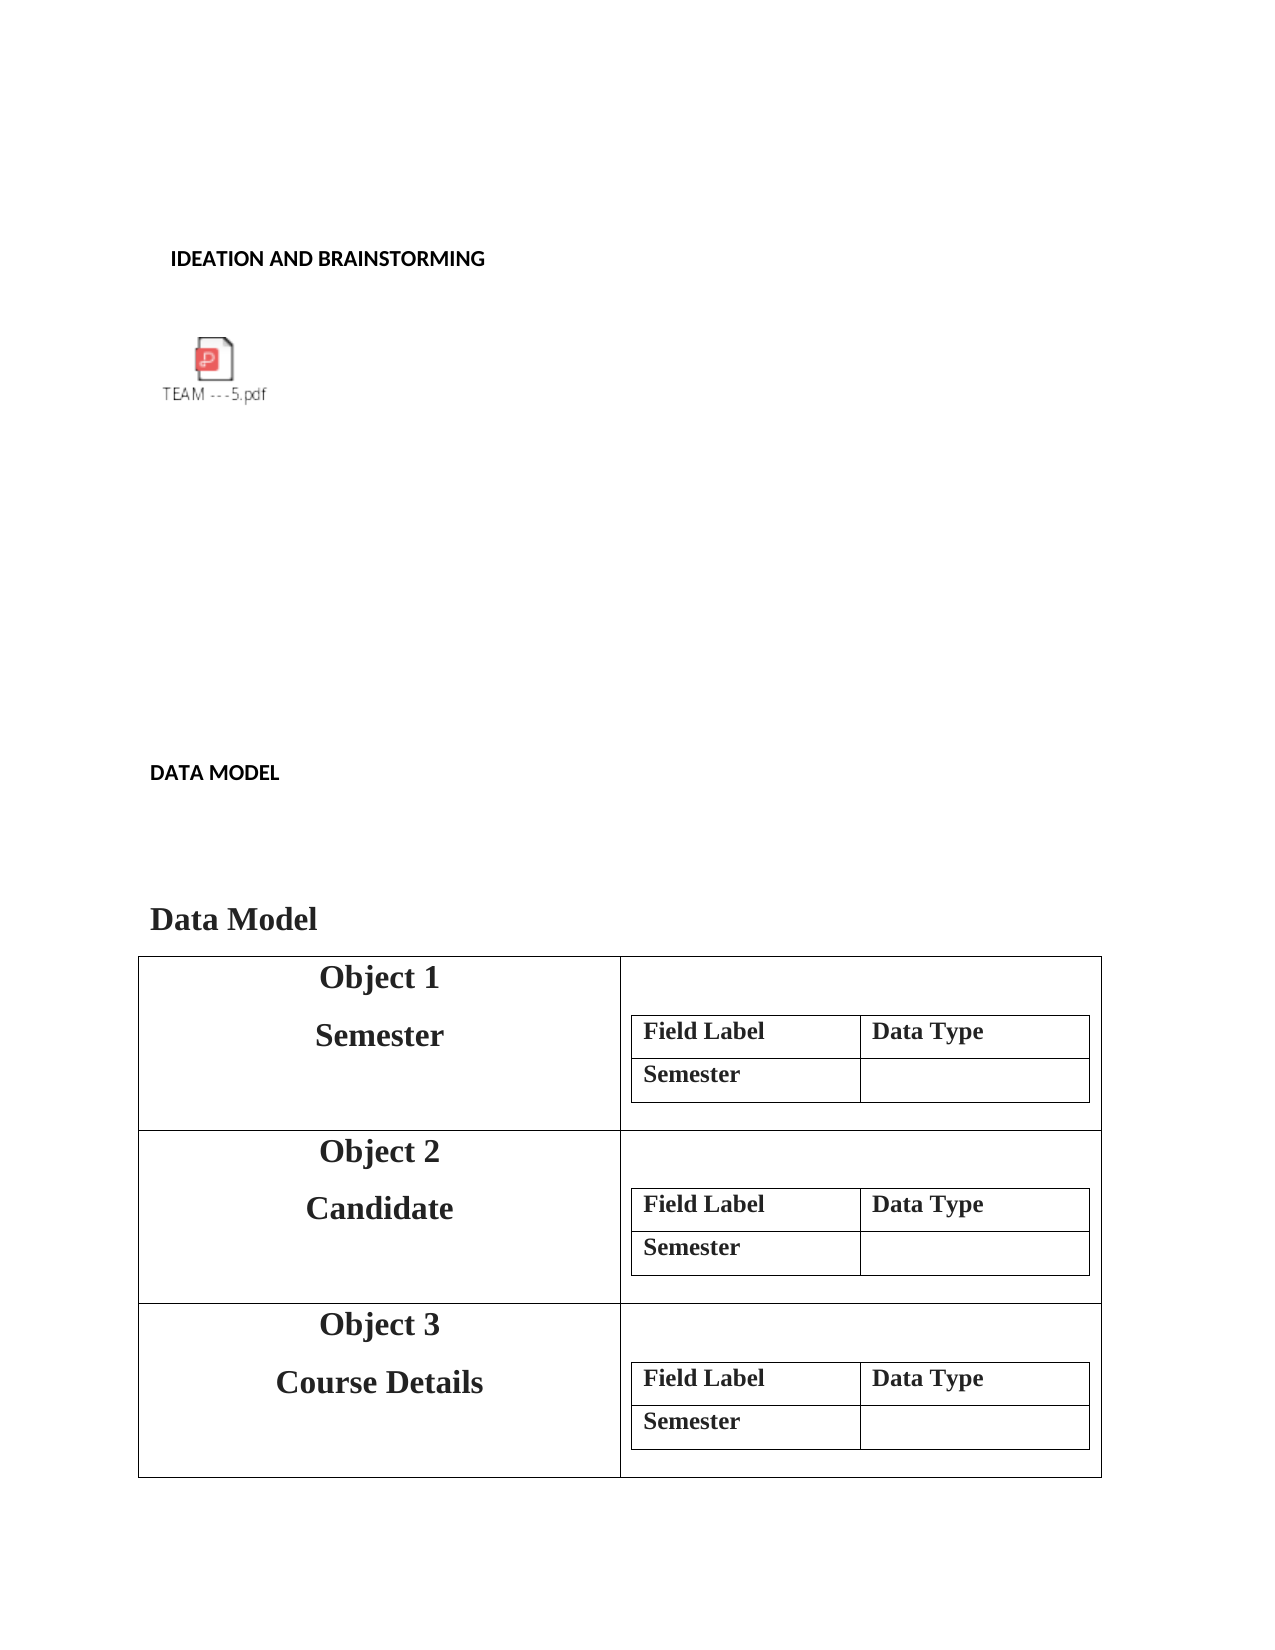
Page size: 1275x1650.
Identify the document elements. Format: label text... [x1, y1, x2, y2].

table_header [621, 957, 1101, 1130]
text Data Model [150, 899, 1125, 937]
text DATA MODEL [150, 758, 1125, 786]
table_cell [621, 1304, 1101, 1477]
table_cell [621, 1131, 1101, 1303]
table_header Object 1 Semester [139, 957, 620, 1130]
text IDEATION AND BRAINSTORMING [150, 244, 1125, 272]
table_cell Object 3 Course Details [139, 1304, 620, 1477]
table_cell Object 2 Candidate [139, 1131, 620, 1303]
